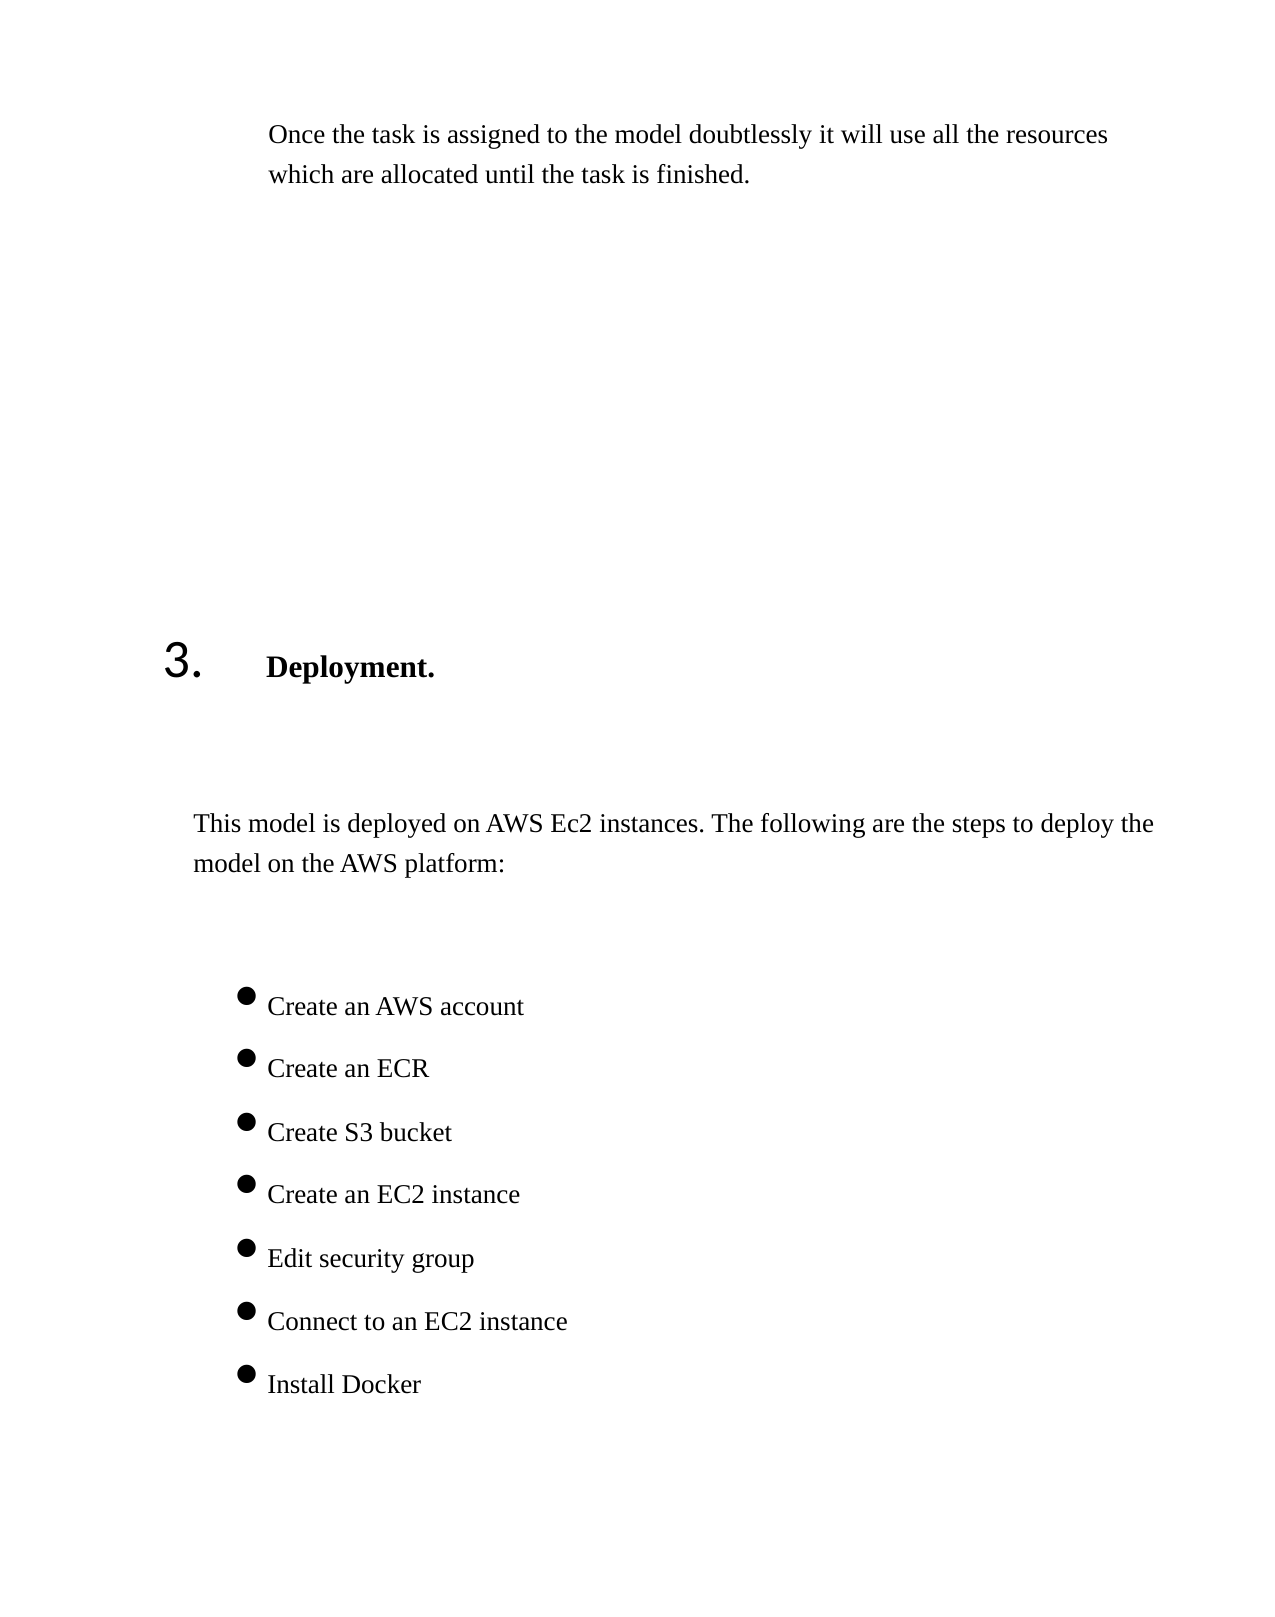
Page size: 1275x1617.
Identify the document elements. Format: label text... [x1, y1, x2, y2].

list Install Docker [237, 1355, 1157, 1405]
list Create an EC2 instance [237, 1166, 1157, 1216]
text Once the task is assigned to the model doubtlessly it will use all the resources which are allocated until the task is finished. [268, 118, 1157, 189]
list Create S3 bucket [237, 1103, 1157, 1153]
list Create an ECR [237, 1040, 1157, 1089]
list Deployment. [162, 625, 1157, 691]
list Edit security group [237, 1229, 1157, 1279]
list Create an AWS account [237, 977, 1157, 1027]
text This model is deployed on AWS Ec2 instances. The following are the steps to deploy the model on the AWS platform: [193, 807, 1157, 878]
list Connect to an EC2 instance [237, 1292, 1157, 1342]
